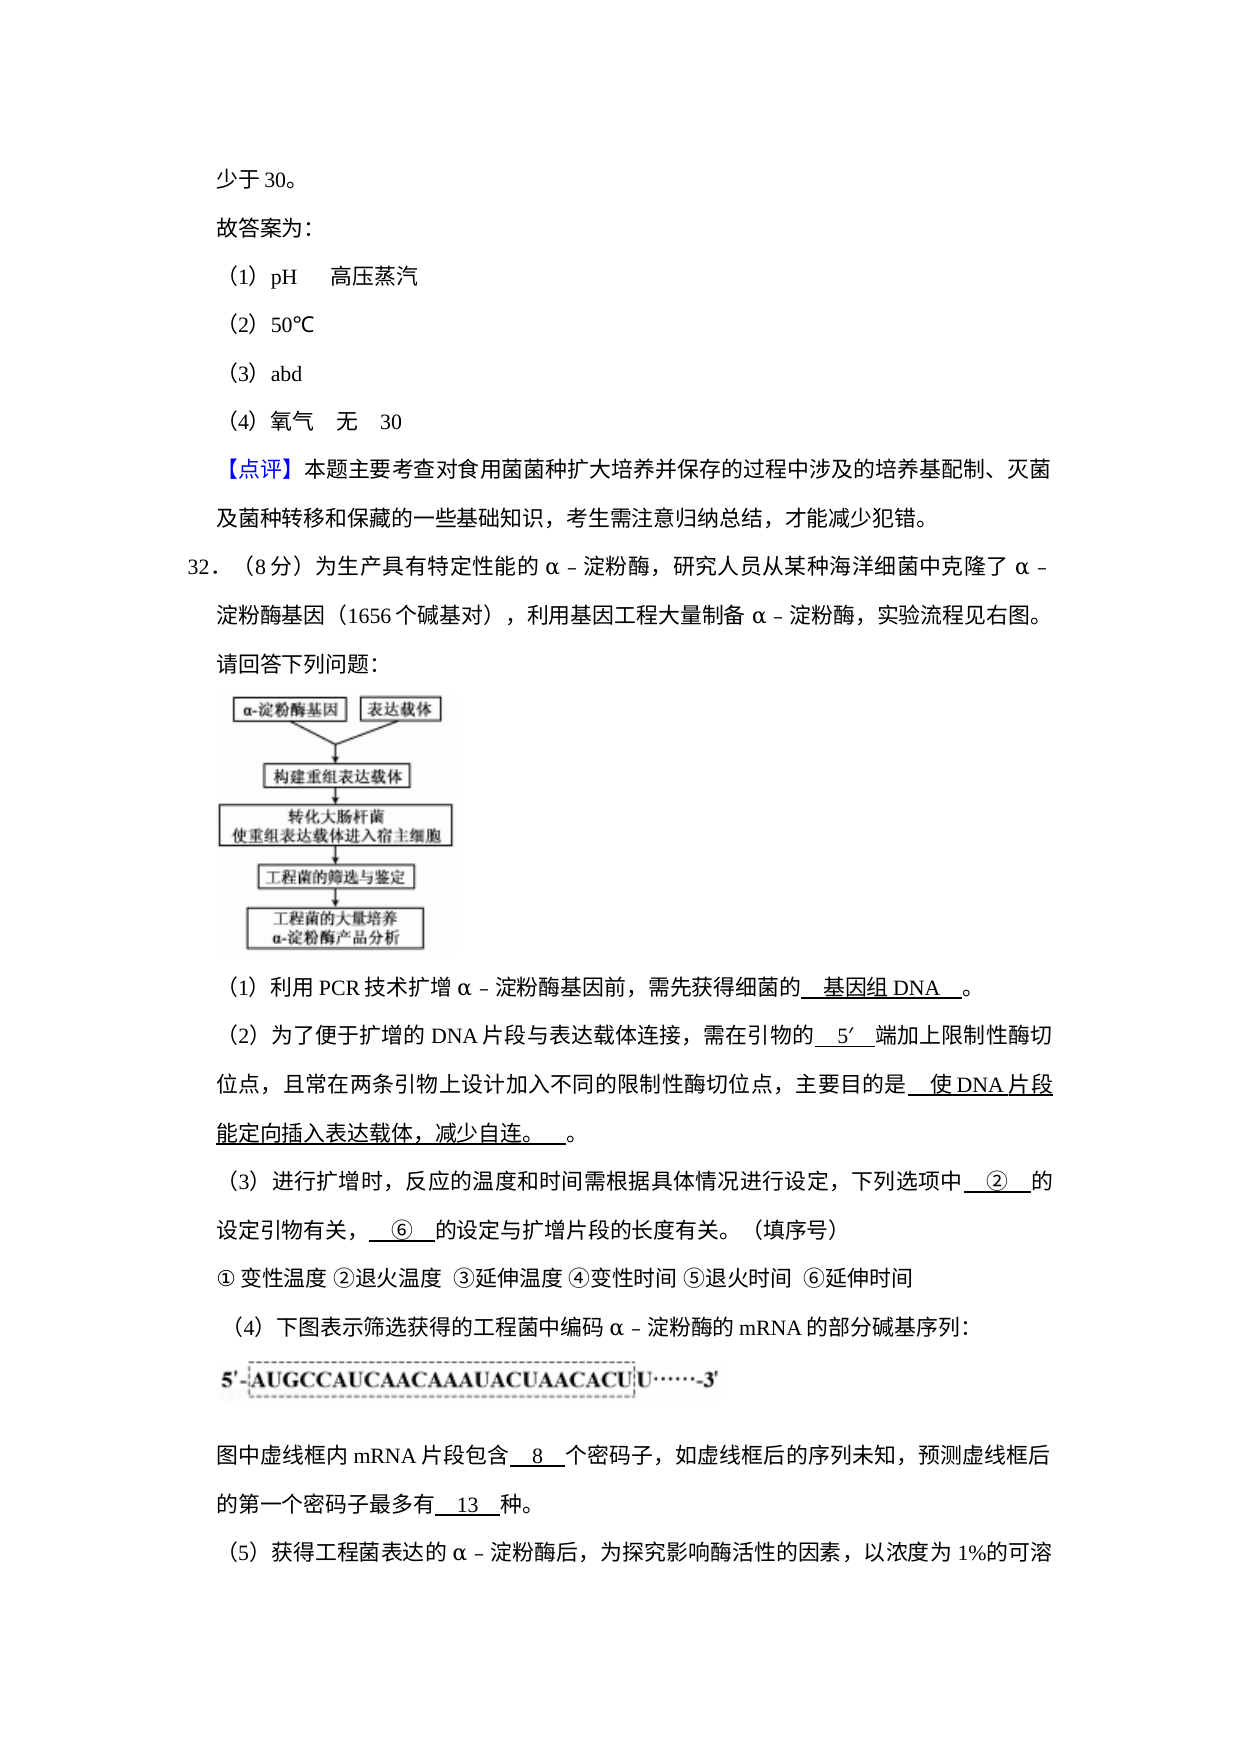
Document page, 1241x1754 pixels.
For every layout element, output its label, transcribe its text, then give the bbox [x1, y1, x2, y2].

text （3）abd [216, 355, 1053, 388]
text ①变性温度 ②退火温度 ③延伸温度 ④变性时间 ⑤退火时间 ⑥延伸时间 [216, 1261, 1053, 1293]
text （2）50℃ [216, 307, 1053, 339]
text 图中虚线框内mRNA片段包含 8 个密码子，如虚线框后的序列未知，预测虚线框后的第一个密码子最多有 13 种。 [216, 1438, 1053, 1519]
text （3）进行扩增时，反应的温度和时间需根据具体情况进行设定，下列选项中 ② 的设定引物有关， ⑥ 的设定与扩增片段的长度有关。（填序号） [216, 1164, 1053, 1245]
text （1）利用PCR技术扩增α﹣淀粉酶基因前，需先获得细菌的 基因组DNA 。 [216, 970, 1053, 1002]
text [216, 162, 1053, 194]
picture [216, 1357, 723, 1403]
text 【点评】本题主要考查对食用菌菌种扩大培养并保存的过程中涉及的培养基配制、灭菌及菌种转移和保藏的一些基础知识，考生需注意归纳总结，才能减少犯错。 [216, 452, 1053, 533]
text 32．（8分）为生产具有特定性能的α﹣淀粉酶，研究人员从某种海洋细菌中克隆了α﹣淀粉酶基因（1656个碱基对），利用基因工程大量制备α﹣淀粉酶，实验流程见右图。请回答下列问题： [187, 549, 1053, 679]
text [216, 1535, 1053, 1567]
text （4）氧气 无 30 [216, 404, 1053, 436]
text （1）pH 高压蒸汽 [216, 259, 1053, 291]
text 故答案为： [216, 210, 1053, 243]
picture [216, 695, 459, 955]
text （2）为了便于扩增的DNA片段与表达载体连接，需在引物的 5′ 端加上限制性酶切位点，且常在两条引物上设计加入不同的限制性酶切位点，主要目的是 使DNA片段能定向插入表达载体，减少自连。 。 [216, 1018, 1053, 1148]
text （4）下图表示筛选获得的工程菌中编码α﹣淀粉酶的mRNA的部分碱基序列： [216, 1309, 1053, 1342]
